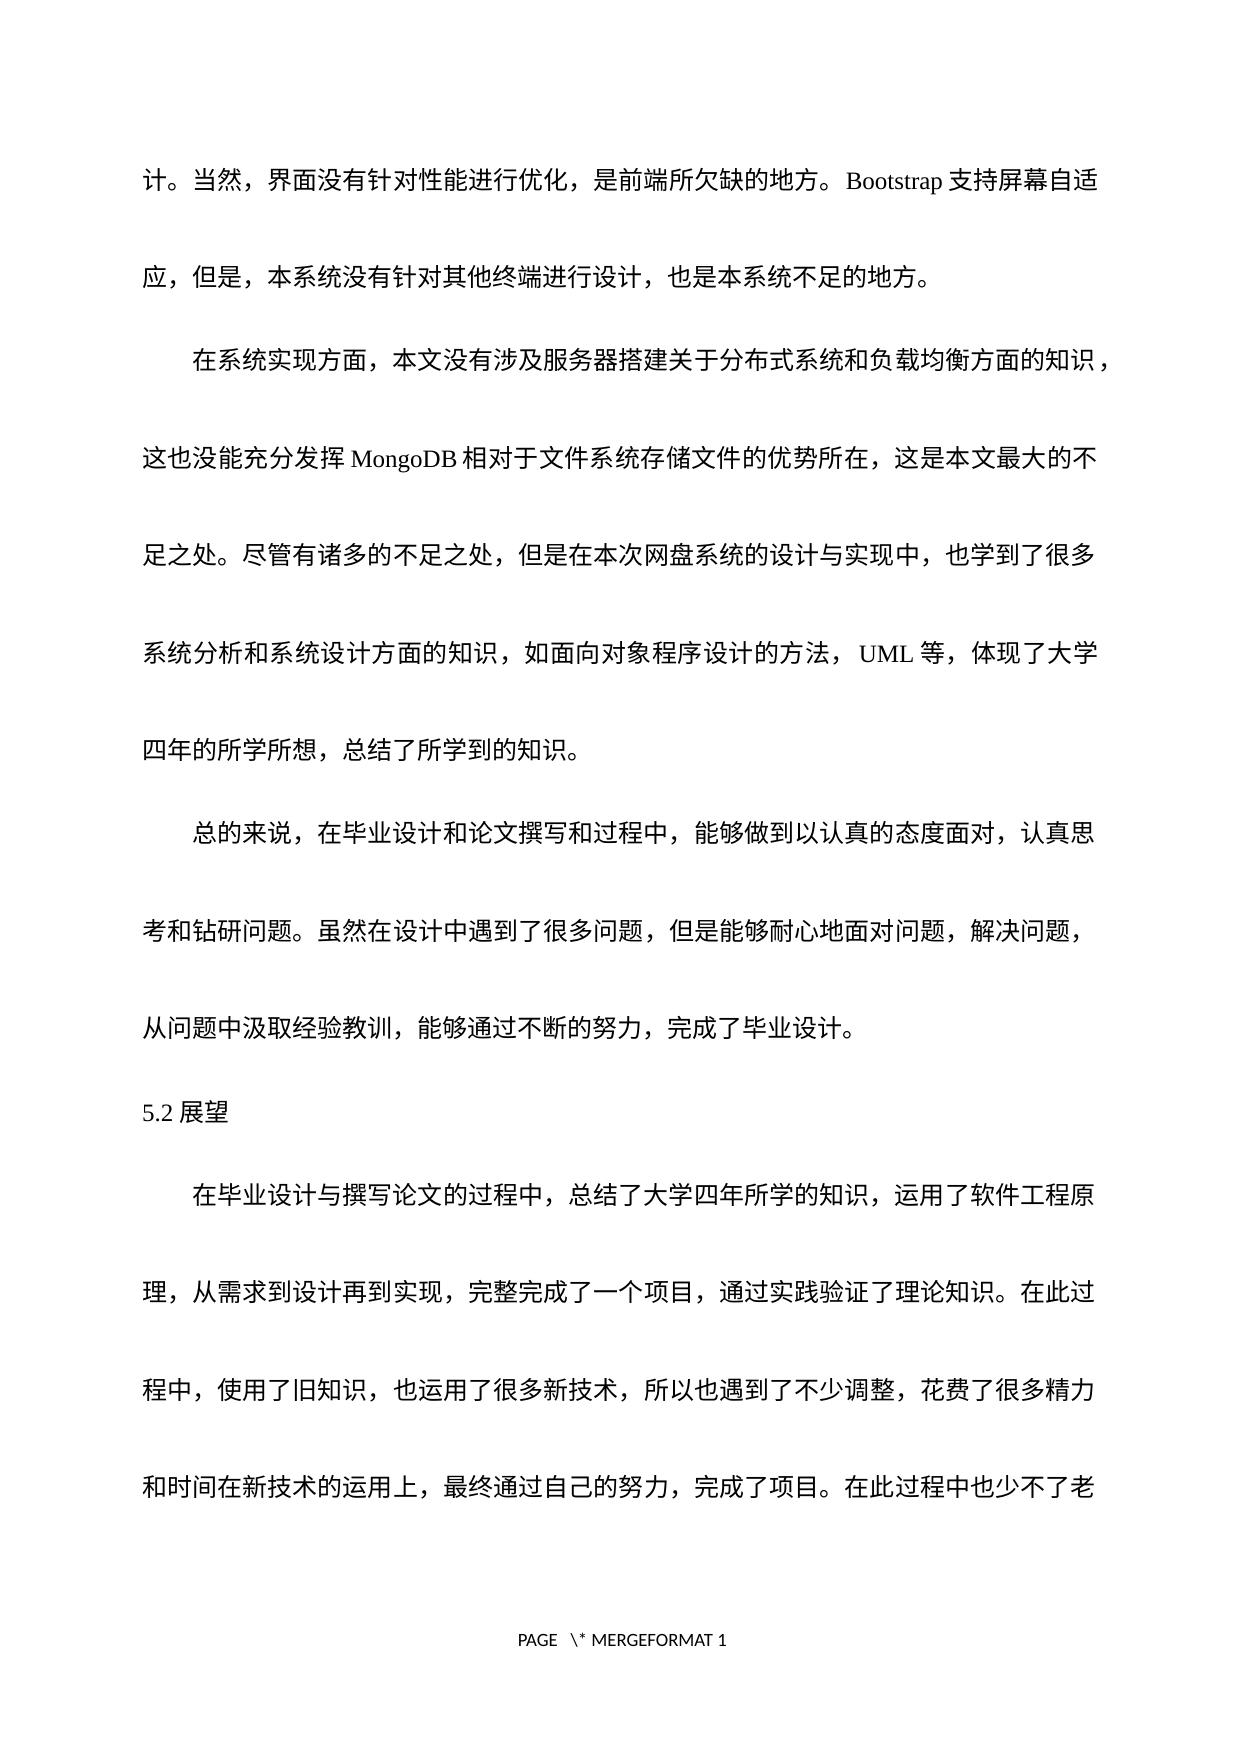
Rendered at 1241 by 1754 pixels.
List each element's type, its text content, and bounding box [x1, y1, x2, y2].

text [142, 146, 1098, 308]
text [142, 1161, 1098, 1518]
subtitle 5.2 展望 [142, 1078, 1098, 1143]
text 在系统实现方面，本文没有涉及服务器搭建关于分布式系统和负载均衡方面的知识，这也没能充分发挥MongoDB相对于文件系统存储文件的优势所在，这是本文最大的不足之处。尽管有诸多的不足之处，但是在本次网盘系统的设计与实现中，也学到了很多系统分析和系统设计方面的知识，如面向对象程序设计的方法，UML等，体现了大学四年的所学所想，总结了所学到的知识。 [142, 326, 1098, 781]
text 总的来说，在毕业设计和论文撰写和过程中，能够做到以认真的态度面对，认真思考和钻研问题。虽然在设计中遇到了很多问题，但是能够耐心地面对问题，解决问题，从问题中汲取经验教训，能够通过不断的努力，完成了毕业设计。 [142, 799, 1098, 1059]
